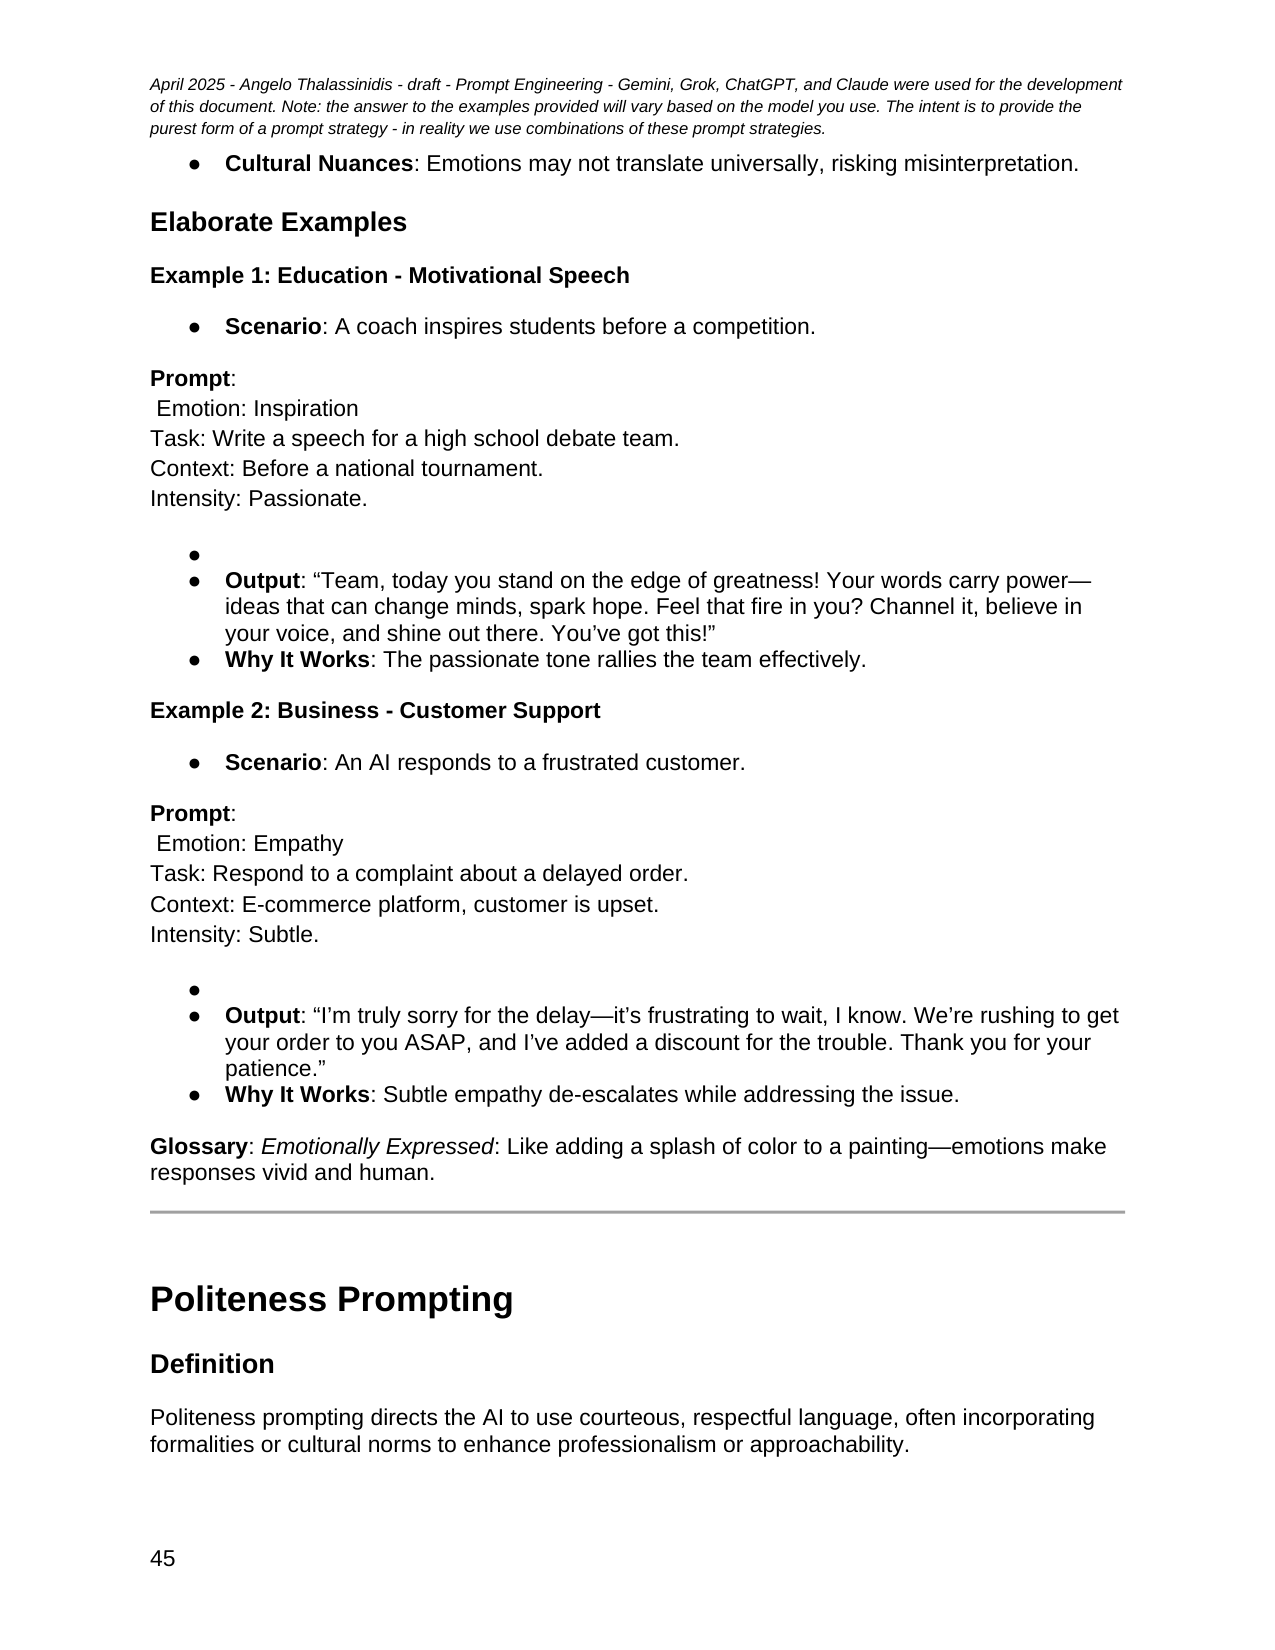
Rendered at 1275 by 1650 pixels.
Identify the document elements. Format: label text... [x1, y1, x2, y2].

subtitle Elaborate Examples [150, 206, 1125, 237]
text Task: Write a speech for a high school debate team. [150, 425, 1125, 451]
text Example 2: Business - Customer Support [150, 697, 1125, 724]
text Politeness prompting directs the AI to use courteous, respectful language, often incorporating formalities or cultural norms to enhance professionalism or approachability. [150, 1404, 1125, 1457]
text Context: Before a national tournament. [150, 455, 1125, 481]
text Prompt: Emotion: Inspiration [150, 364, 1125, 421]
list Output: “I’m truly sorry for the delay—it’s frustrating to wait, I know. We’re rushing to get your order to you ASAP, and I’ve added a discount for the trouble. Thank you for your patience.” [187, 1002, 1125, 1081]
subtitle Definition [150, 1348, 1125, 1379]
text Context: E-commerce platform, customer is upset. [150, 891, 1125, 917]
text Prompt: Emotion: Empathy [150, 800, 1125, 857]
list Scenario: A coach inspires students before a competition. [187, 313, 1125, 339]
text Intensity: Passionate. [150, 485, 1125, 512]
text Task: Respond to a complaint about a delayed order. [150, 860, 1125, 887]
list Scenario: An AI responds to a frustrated customer. [187, 749, 1125, 775]
text Glossary: Emotionally Expressed: Like adding a splash of color to a painting—emotions make responses vivid and human. [150, 1133, 1125, 1186]
text Example 1: Education - Motivational Speech [150, 262, 1125, 288]
text Intensity: Subtle. [150, 921, 1125, 947]
list Output: “Team, today you stand on the edge of greatness! Your words carry power—ideas that can change minds, spark hope. Feel that fire in you? Channel it, believe in your voice, and shine out there. You’ve got this!” [187, 567, 1125, 646]
list Why It Works: The passionate tone rallies the team effectively. [187, 646, 1125, 672]
list Cultural Nuances: Emotions may not translate universally, risking misinterpretation. [187, 150, 1125, 176]
list Why It Works: Subtle empathy de-escalates while addressing the issue. [187, 1081, 1125, 1108]
subtitle Politeness Prompting [150, 1278, 1125, 1319]
